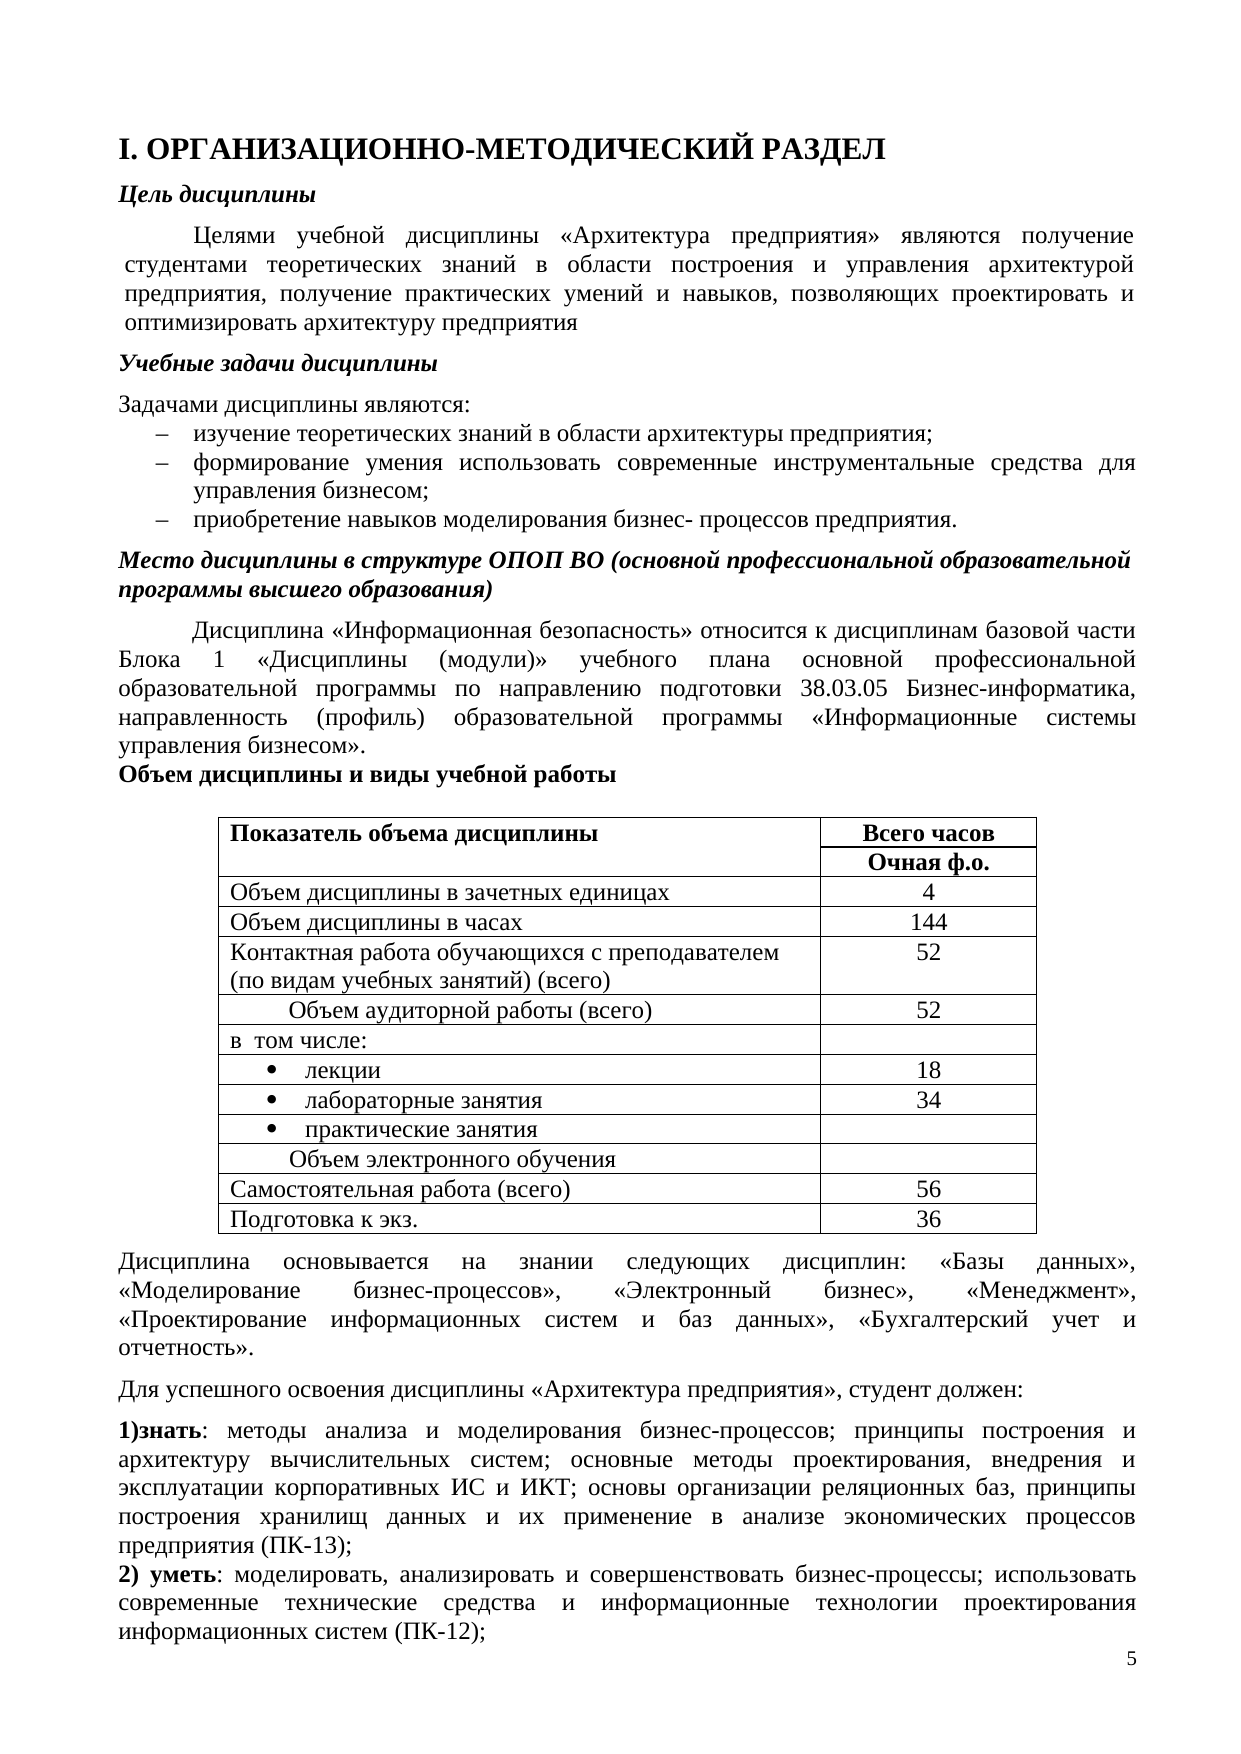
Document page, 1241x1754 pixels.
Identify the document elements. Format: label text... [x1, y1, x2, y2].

text Целями учебной дисциплины «Архитектура предприятия» являются получение студентами теоретических знаний в области построения и управления архитектурой предприятия, получение практических умений и навыков, позволяющих проектировать и оптимизировать архитектуру предприятия [124, 220, 1135, 335]
table_cell [821, 1144, 1036, 1173]
subtitle Учебные задачи дисциплины [118, 348, 1137, 377]
table_cell Очная ф.о. [821, 848, 1036, 876]
table_cell в том числе: [219, 1025, 820, 1054]
table_cell Объем аудиторной работы (всего) [219, 995, 820, 1024]
subtitle I. ОРГАНИЗАЦИОННО-МЕТОДИЧЕСКИЙ РАЗДЕЛ [118, 131, 1137, 167]
list приобретение навыков моделирования бизнес- процессов предприятия. [156, 504, 1137, 533]
table_cell Самостоятельная работа (всего) [219, 1174, 820, 1203]
table_cell 56 [821, 1174, 1036, 1203]
table_cell 52 [821, 937, 1036, 994]
table_cell 144 [821, 907, 1036, 936]
table_cell Объем электронного обучения [219, 1144, 820, 1173]
table_cell Контактная работа обучающихся с преподавателем (по видам учебных занятий) (всего) [219, 937, 820, 994]
text 1)знать: методы анализа и моделирования бизнес-процессов; принципы построения и архитектуру вычислительных систем; основные методы проектирования, внедрения и эксплуатации корпоративных ИС и ИКТ; основы организации реляционных баз, принципы построения хранилищ данных и их применение в анализе экономических процессов предприятия (ПК-13); [118, 1415, 1137, 1559]
table_cell 34 [821, 1085, 1036, 1113]
table_cell [821, 1025, 1036, 1054]
list изучение теоретических знаний в области архитектуры предприятия; [156, 418, 1137, 447]
subtitle Место дисциплины в структуре ОПОП ВО (основной профессиональной образовательной программы высшего образования) [118, 545, 1137, 603]
table_cell 18 [821, 1055, 1036, 1084]
text Дисциплина основывается на знании следующих дисциплин: «Базы данных», «Моделирование бизнес-процессов», «Электронный бизнес», «Менеджмент», «Проектирование информационных систем и баз данных», «Бухгалтерский учет и отчетность». [118, 1246, 1137, 1361]
table_cell Объем дисциплины в часах [219, 907, 820, 936]
table_cell практические занятия [219, 1115, 820, 1143]
list формирование умения использовать современные инструментальные средства для управления бизнесом; [156, 447, 1137, 504]
table_header Показатель объема дисциплины [219, 818, 820, 876]
table_cell 52 [821, 995, 1036, 1024]
table_cell 4 [821, 877, 1036, 906]
table_cell лабораторные занятия [219, 1085, 820, 1113]
table_cell 36 [821, 1204, 1036, 1233]
text 2) уметь: моделировать, анализировать и совершенствовать бизнес-процессы; использовать современные технические средства и информационные технологии проектирования информационных систем (ПК-12); [118, 1559, 1137, 1645]
table_cell лекции [219, 1055, 820, 1084]
table_cell Подготовка к экз. [219, 1204, 820, 1233]
text Задачами дисциплины являются: [118, 389, 1137, 418]
subtitle Цель дисциплины [118, 179, 1137, 208]
table_header Всего часов [821, 818, 1036, 846]
text Для успешного освоения дисциплины «Архитектура предприятия», студент должен: [118, 1374, 1137, 1402]
text Дисциплина «Информационная безопасность» относится к дисциплинам базовой части Блока 1 «Дисциплины (модули)» учебного плана основной профессиональной образовательной программы по направлению подготовки 38.03.05 Бизнес-информатика, направленность (профиль) образовательной программы «Информационные системы управления бизнесом». [118, 615, 1137, 759]
table_cell [821, 1115, 1036, 1143]
text Объем дисциплины и виды учебной работы [118, 759, 1137, 788]
table_cell Объем дисциплины в зачетных единицах [219, 877, 820, 906]
